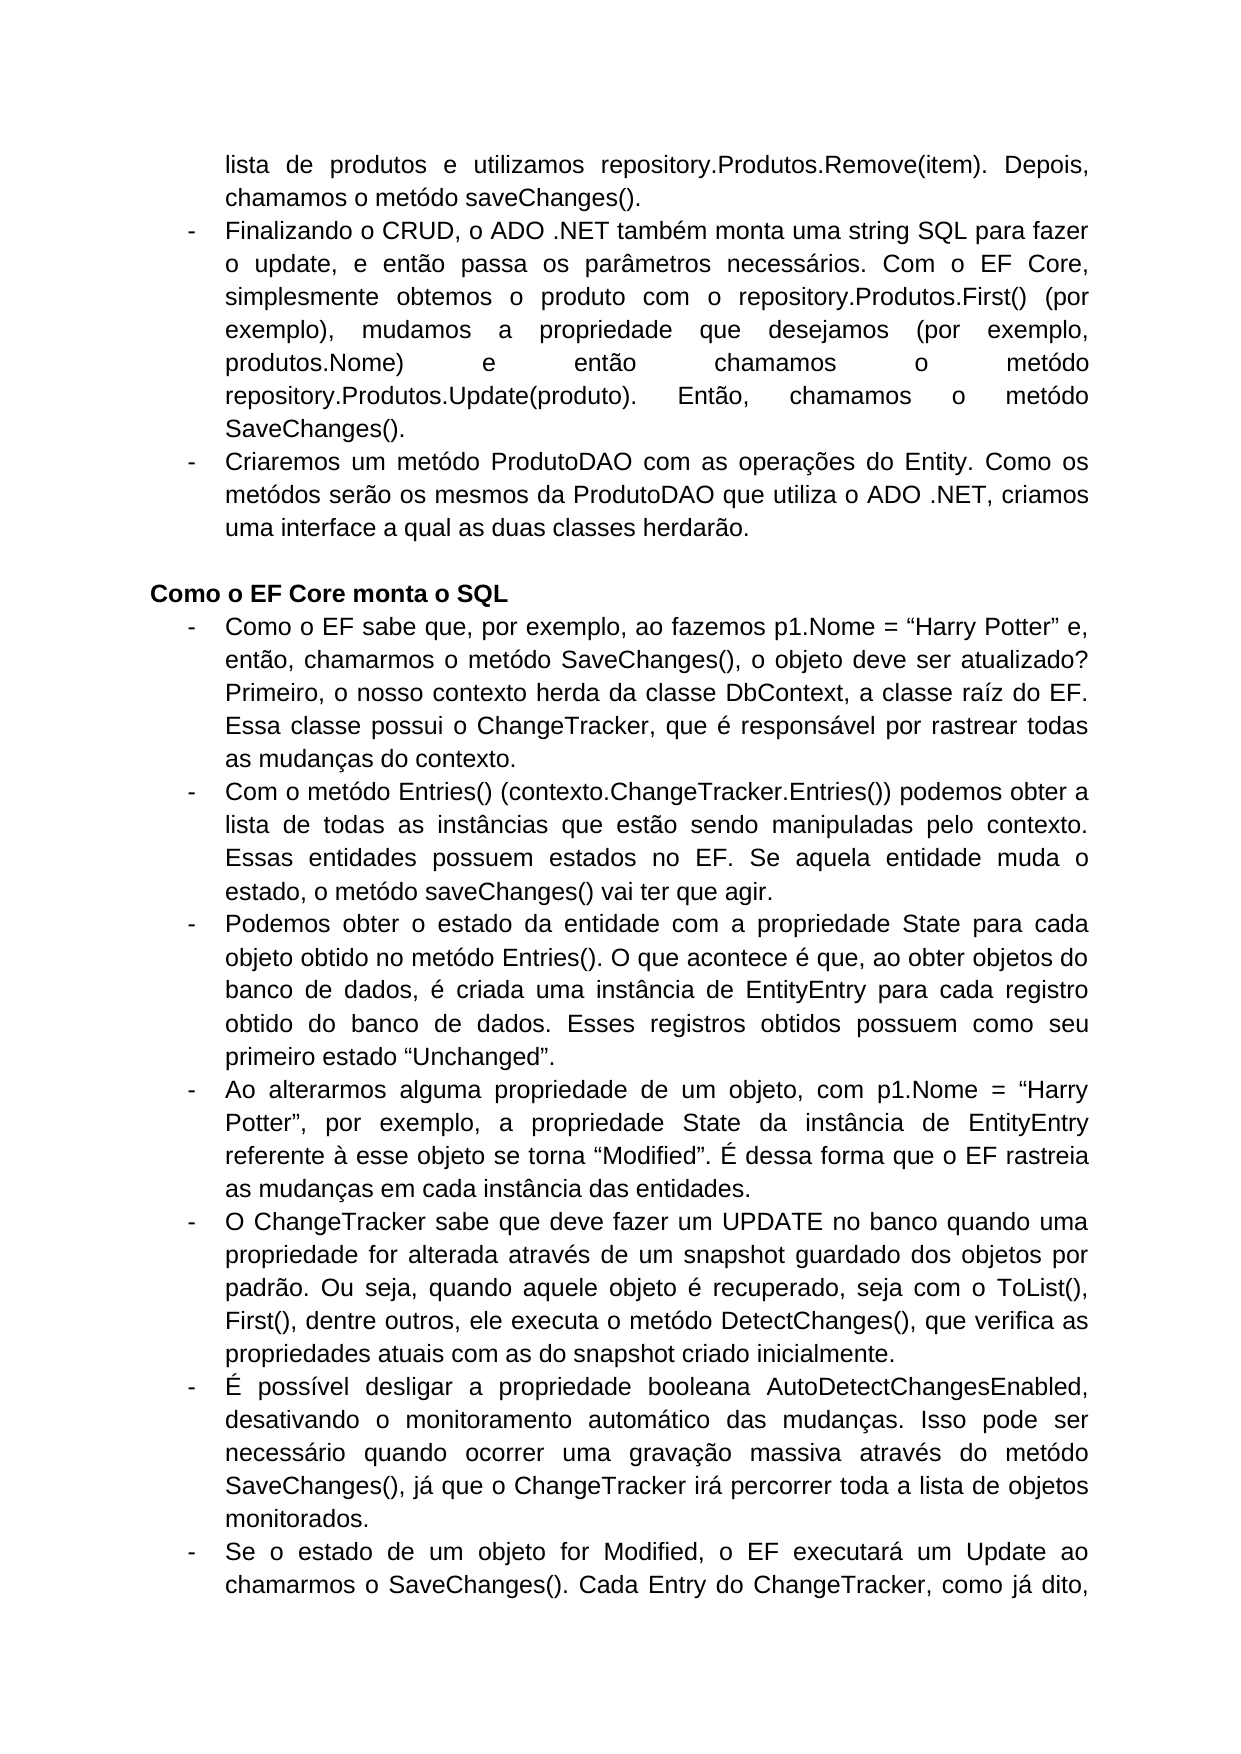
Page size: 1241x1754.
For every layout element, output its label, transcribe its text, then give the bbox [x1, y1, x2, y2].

list Ao alterarmos alguma propriedade de um objeto, com p1.Nome = “Harry Potter”, por exemplo, a propriedade State da instância de EntityEntry referente à esse objeto se torna “Modified”. É dessa forma que o EF rastreia as mudanças em cada instância das entidades. [187, 1074, 1090, 1202]
list Como o EF sabe que, por exemplo, ao fazemos p1.Nome = “Harry Potter” e, então, chamarmos o metódo SaveChanges(), o objeto deve ser atualizado? Primeiro, o nosso contexto herda da classe DbContext, a classe raíz do EF. Essa classe possui o ChangeTracker, que é responsável por rastrear todas as mudanças do contexto. [187, 612, 1090, 773]
list O ChangeTracker sabe que deve fazer um UPDATE no banco quando uma propriedade for alterada através de um snapshot guardado dos objetos por padrão. Ou seja, quando aquele objeto é recuperado, seja com o ToList(), First(), dentre outros, ele executa o metódo DetectChanges(), que verifica as propriedades atuais com as do snapshot criado inicialmente. [187, 1207, 1090, 1367]
list Com o metódo Entries() (contexto.ChangeTracker.Entries()) podemos obter a lista de todas as instâncias que estão sendo manipuladas pelo contexto. Essas entidades possuem estados no EF. Se aquela entidade muda o estado, o metódo saveChanges() vai ter que agir. [187, 777, 1090, 905]
list É possível desligar a propriedade booleana AutoDetectChangesEnabled, desativando o monitoramento automático das mudanças. Isso pode ser necessário quando ocorrer uma gravação massiva através do metódo SaveChanges(), já que o ChangeTracker irá percorrer toda a lista de objetos monitorados. [187, 1372, 1090, 1533]
list Criaremos um metódo ProdutoDAO com as operações do Entity. Como os metódos serão os mesmos da ProdutoDAO que utiliza o ADO .NET, criamos uma interface a qual as duas classes herdarão. [187, 447, 1090, 542]
list Podemos obter o estado da entidade com a propriedade State para cada objeto obtido no metódo Entries(). O que acontece é que, ao obter objetos do banco de dados, é criada uma instância de EntityEntry para cada registro obtido do banco de dados. Esses registros obtidos possuem como seu primeiro estado “Unchanged”. [187, 909, 1090, 1070]
list Finalizando o CRUD, o ADO .NET também monta uma string SQL para fazer o update, e então passa os parâmetros necessários. Com o EF Core, simplesmente obtemos o produto com o repository.Produtos.First() (por exemplo), mudamos a propriedade que desejamos (por exemplo, produtos.Nome) e então chamamos o metódo repository.Produtos.Update(produto). Então, chamamos o metódo SaveChanges(). [187, 216, 1090, 443]
text Como o EF Core monta o SQL [150, 579, 1090, 608]
